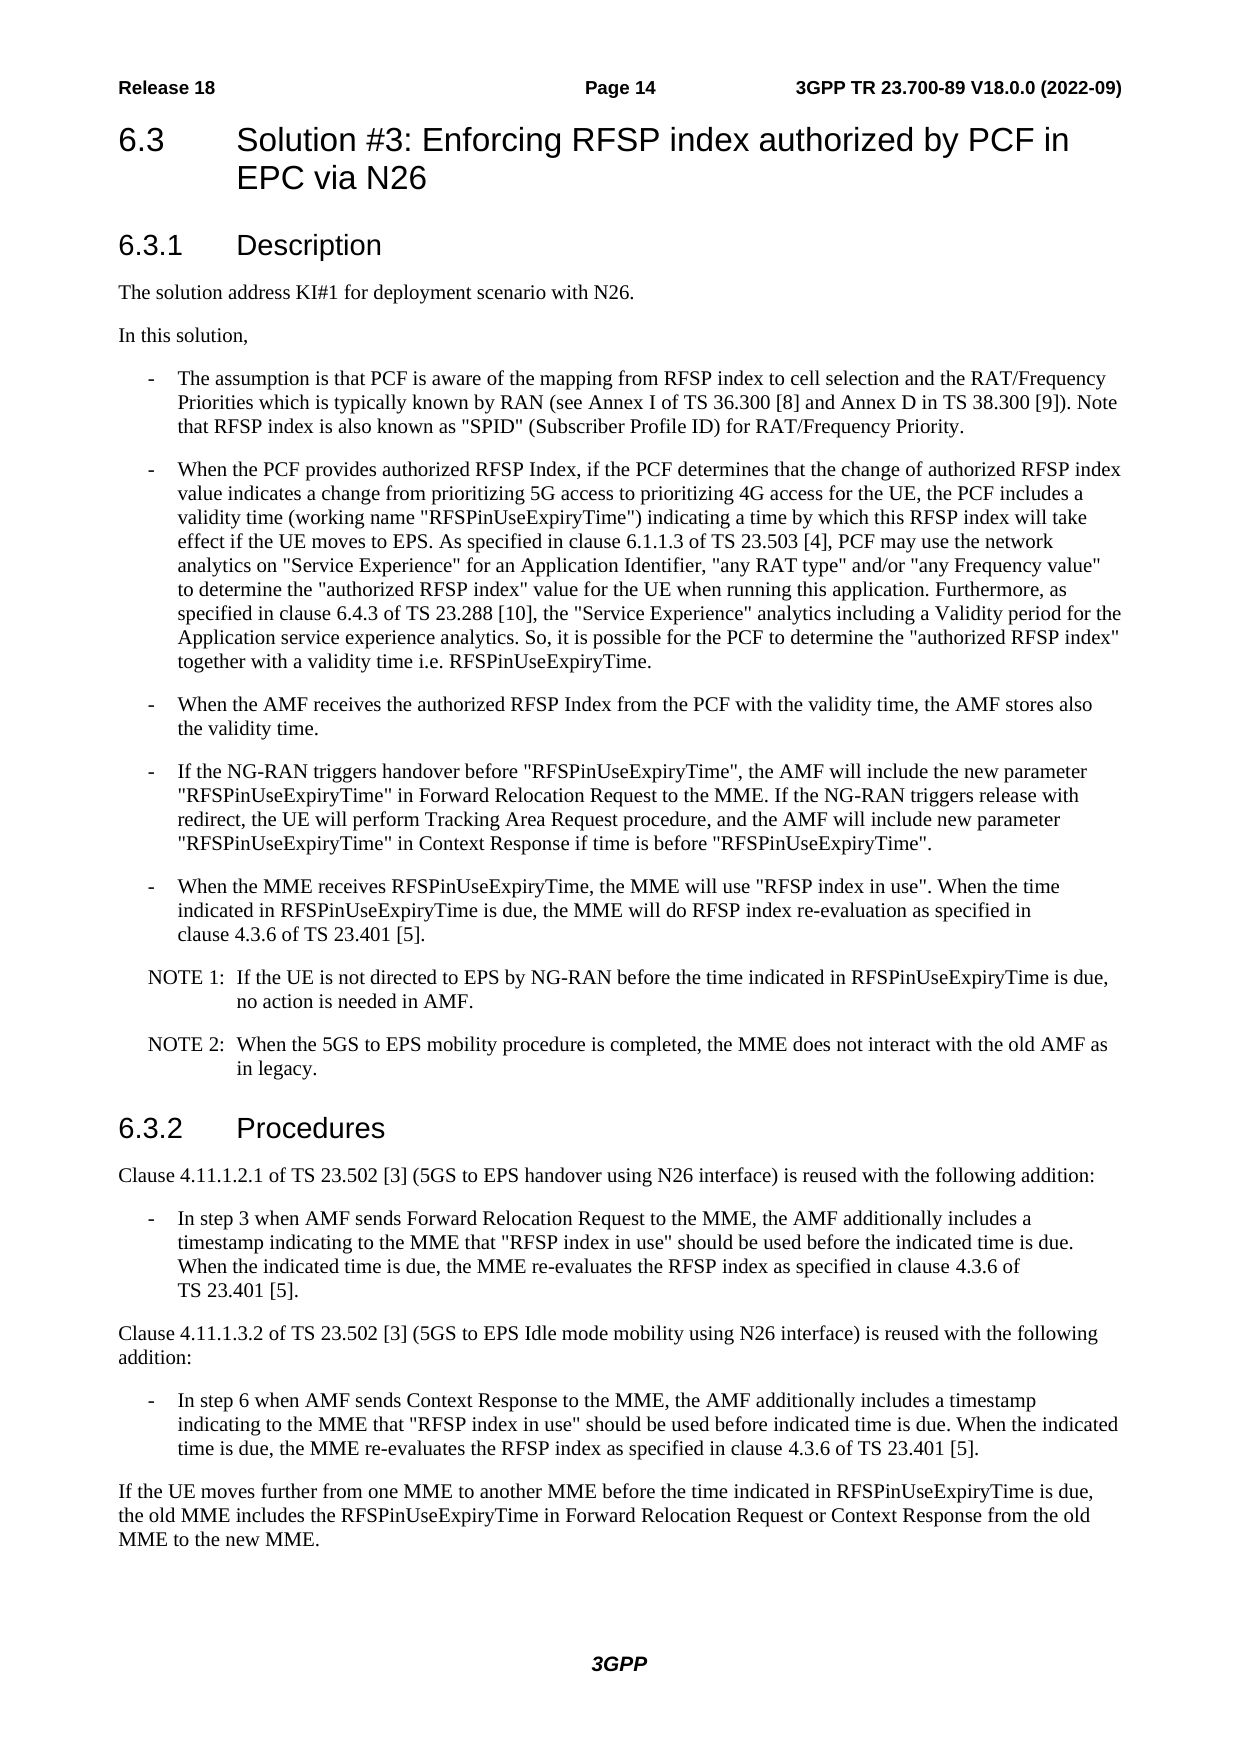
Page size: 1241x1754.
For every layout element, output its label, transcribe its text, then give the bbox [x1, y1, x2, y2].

text In this solution, [118, 323, 1122, 347]
subtitle 6.3.1 Description [118, 228, 1122, 261]
text - In step 6 when AMF sends Context Response to the MME, the AMF additionally includes a timestamp indicating to the MME that "RFSP index in use" should be used before indicated time is due. When the indicated time is due, the MME re-evaluates the RFSP index as specified in clause 4.3.6 of TS 23.401 [5]. [148, 1388, 1122, 1460]
subtitle 6.3 Solution #3: Enforcing RFSP index authorized by PCF in EPC via N26 [118, 119, 1122, 196]
text - When the AMF receives the authorized RFSP Index from the PCF with the validity time, the AMF stores also the validity time. [148, 692, 1122, 740]
text - The assumption is that PCF is aware of the mapping from RFSP index to cell selection and the RAT/Frequency Priorities which is typically known by RAN (see Annex I of TS 36.300 [8] and Annex D in TS 38.300 [9]). Note that RFSP index is also known as "SPID" (Subscriber Profile ID) for RAT/Frequency Priority. [148, 366, 1122, 438]
text - In step 3 when AMF sends Forward Relocation Request to the MME, the AMF additionally includes a timestamp indicating to the MME that "RFSP index in use" should be used before the indicated time is due. When the indicated time is due, the MME re-evaluates the RFSP index as specified in clause 4.3.6 of TS 23.401 [5]. [148, 1206, 1122, 1302]
subtitle 6.3.2 Procedures [118, 1111, 1122, 1144]
text NOTE 2: When the 5GS to EPS mobility procedure is completed, the MME does not interact with the old AMF as in legacy. [148, 1032, 1122, 1080]
text NOTE 1: If the UE is not directed to EPS by NG-RAN before the time indicated in RFSPinUseExpiryTime is due, no action is needed in AMF. [148, 965, 1122, 1013]
text If the UE moves further from one MME to another MME before the time indicated in RFSPinUseExpiryTime is due, the old MME includes the RFSPinUseExpiryTime in Forward Relocation Request or Context Response from the old MME to the new MME. [118, 1479, 1122, 1551]
text - When the PCF provides authorized RFSP Index, if the PCF determines that the change of authorized RFSP index value indicates a change from prioritizing 5G access to prioritizing 4G access for the UE, the PCF includes a validity time (working name "RFSPinUseExpiryTime") indicating a time by which this RFSP index will take effect if the UE moves to EPS. As specified in clause 6.1.1.3 of TS 23.503 [4], PCF may use the network analytics on "Service Experience" for an Application Identifier, "any RAT type" and/or "any Frequency value" to determine the "authorized RFSP index" value for the UE when running this application. Furthermore, as specified in clause 6.4.3 of TS 23.288 [10], the "Service Experience" analytics including a Validity period for the Application service experience analytics. So, it is possible for the PCF to determine the "authorized RFSP index" together with a validity time i.e. RFSPinUseExpiryTime. [148, 457, 1122, 673]
text - If the NG-RAN triggers handover before "RFSPinUseExpiryTime", the AMF will include the new parameter "RFSPinUseExpiryTime" in Forward Relocation Request to the MME. If the NG-RAN triggers release with redirect, the UE will perform Tracking Area Request procedure, and the AMF will include new parameter "RFSPinUseExpiryTime" in Context Response if time is before "RFSPinUseExpiryTime". [148, 759, 1122, 855]
text - When the MME receives RFSPinUseExpiryTime, the MME will use "RFSP index in use". When the time indicated in RFSPinUseExpiryTime is due, the MME will do RFSP index re-evaluation as specified in clause 4.3.6 of TS 23.401 [5]. [148, 874, 1122, 946]
text Clause 4.11.1.2.1 of TS 23.502 [3] (5GS to EPS handover using N26 interface) is reused with the following addition: [118, 1163, 1122, 1187]
text Clause 4.11.1.3.2 of TS 23.502 [3] (5GS to EPS Idle mode mobility using N26 interface) is reused with the following addition: [118, 1321, 1122, 1369]
text The solution address KI#1 for deployment scenario with N26. [118, 280, 1122, 304]
